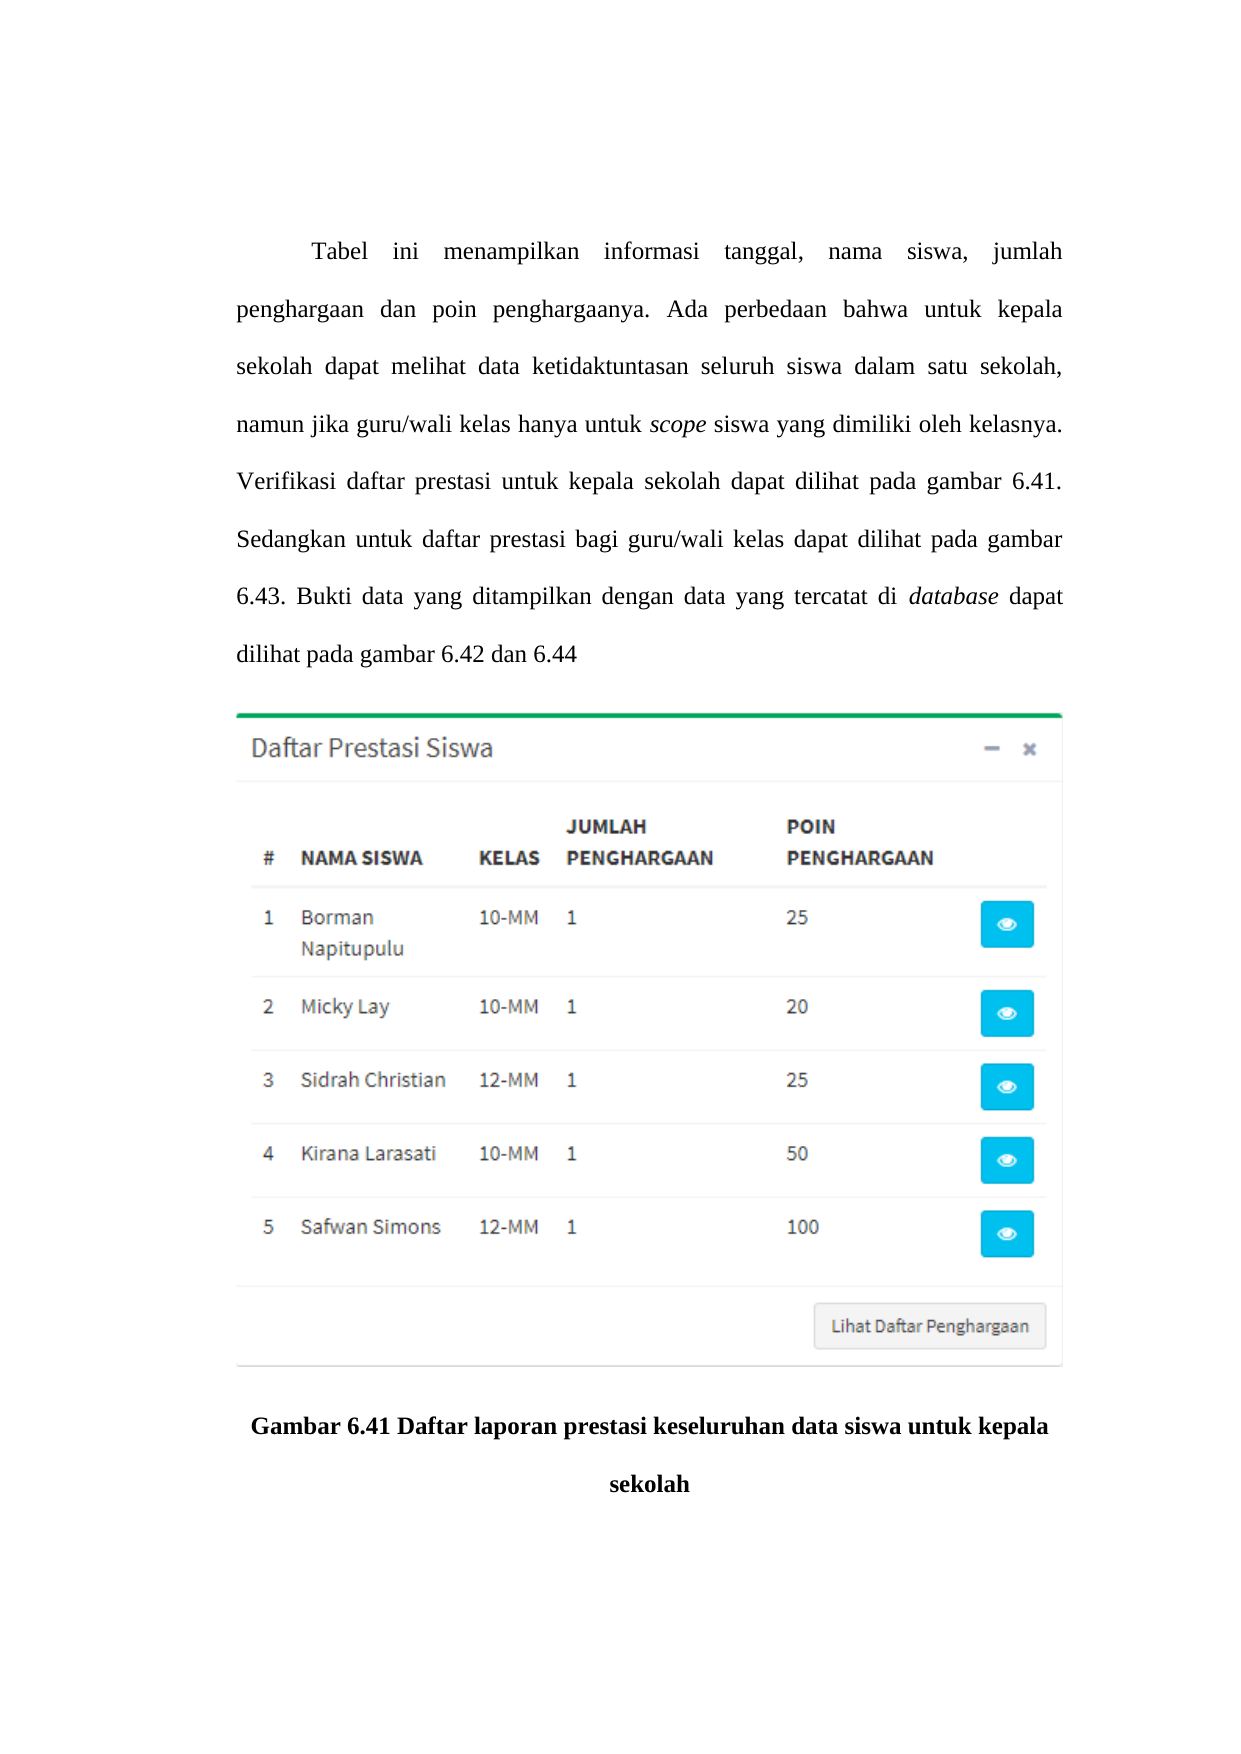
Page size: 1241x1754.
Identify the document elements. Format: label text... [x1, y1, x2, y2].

picture [236, 712, 1063, 1367]
text Gambar 6.41 Daftar laporan prestasi keseluruhan data siswa untuk kepala sekolah [236, 1411, 1063, 1497]
